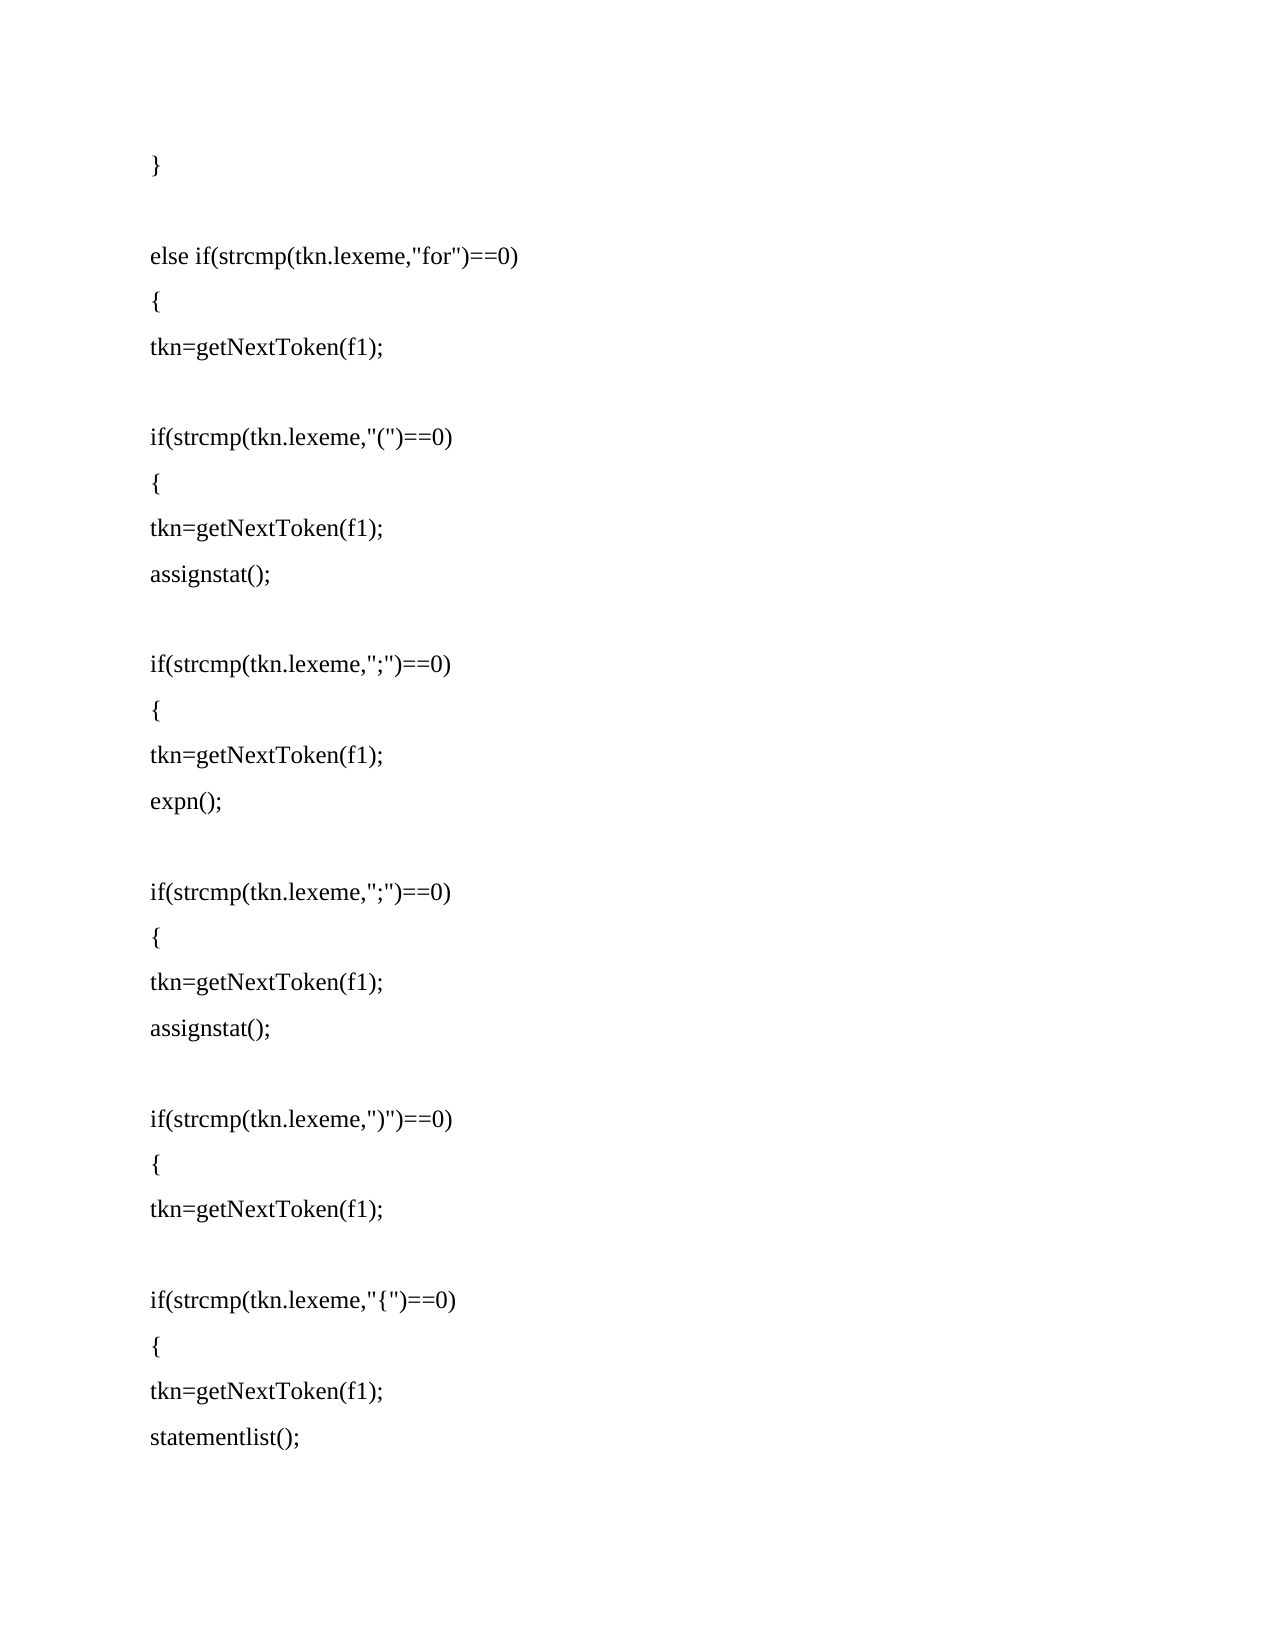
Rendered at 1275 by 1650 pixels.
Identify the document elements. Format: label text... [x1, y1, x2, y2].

text { [150, 1331, 1125, 1359]
text { [150, 468, 1125, 497]
text expn(); [150, 786, 1125, 814]
text tkn=getNextToken(f1); [150, 332, 1125, 360]
text { [150, 695, 1125, 724]
text if(strcmp(tkn.lexeme,"(")==0) [150, 422, 1125, 451]
text assignstat(); [150, 559, 1125, 587]
text assignstat(); [150, 1013, 1125, 1042]
text tkn=getNextToken(f1); [150, 1376, 1125, 1405]
text if(strcmp(tkn.lexeme,"{")==0) [150, 1285, 1125, 1314]
text } [150, 150, 1125, 179]
text if(strcmp(tkn.lexeme,")")==0) [150, 1104, 1125, 1132]
text { [150, 1149, 1125, 1178]
text tkn=getNextToken(f1); [150, 740, 1125, 769]
text tkn=getNextToken(f1); [150, 1194, 1125, 1223]
text tkn=getNextToken(f1); [150, 513, 1125, 542]
text if(strcmp(tkn.lexeme,";")==0) [150, 877, 1125, 905]
text { [150, 286, 1125, 315]
text if(strcmp(tkn.lexeme,";")==0) [150, 649, 1125, 678]
text statementlist(); [150, 1422, 1125, 1450]
text tkn=getNextToken(f1); [150, 967, 1125, 996]
text { [150, 922, 1125, 951]
text else if(strcmp(tkn.lexeme,"for")==0) [150, 241, 1125, 269]
